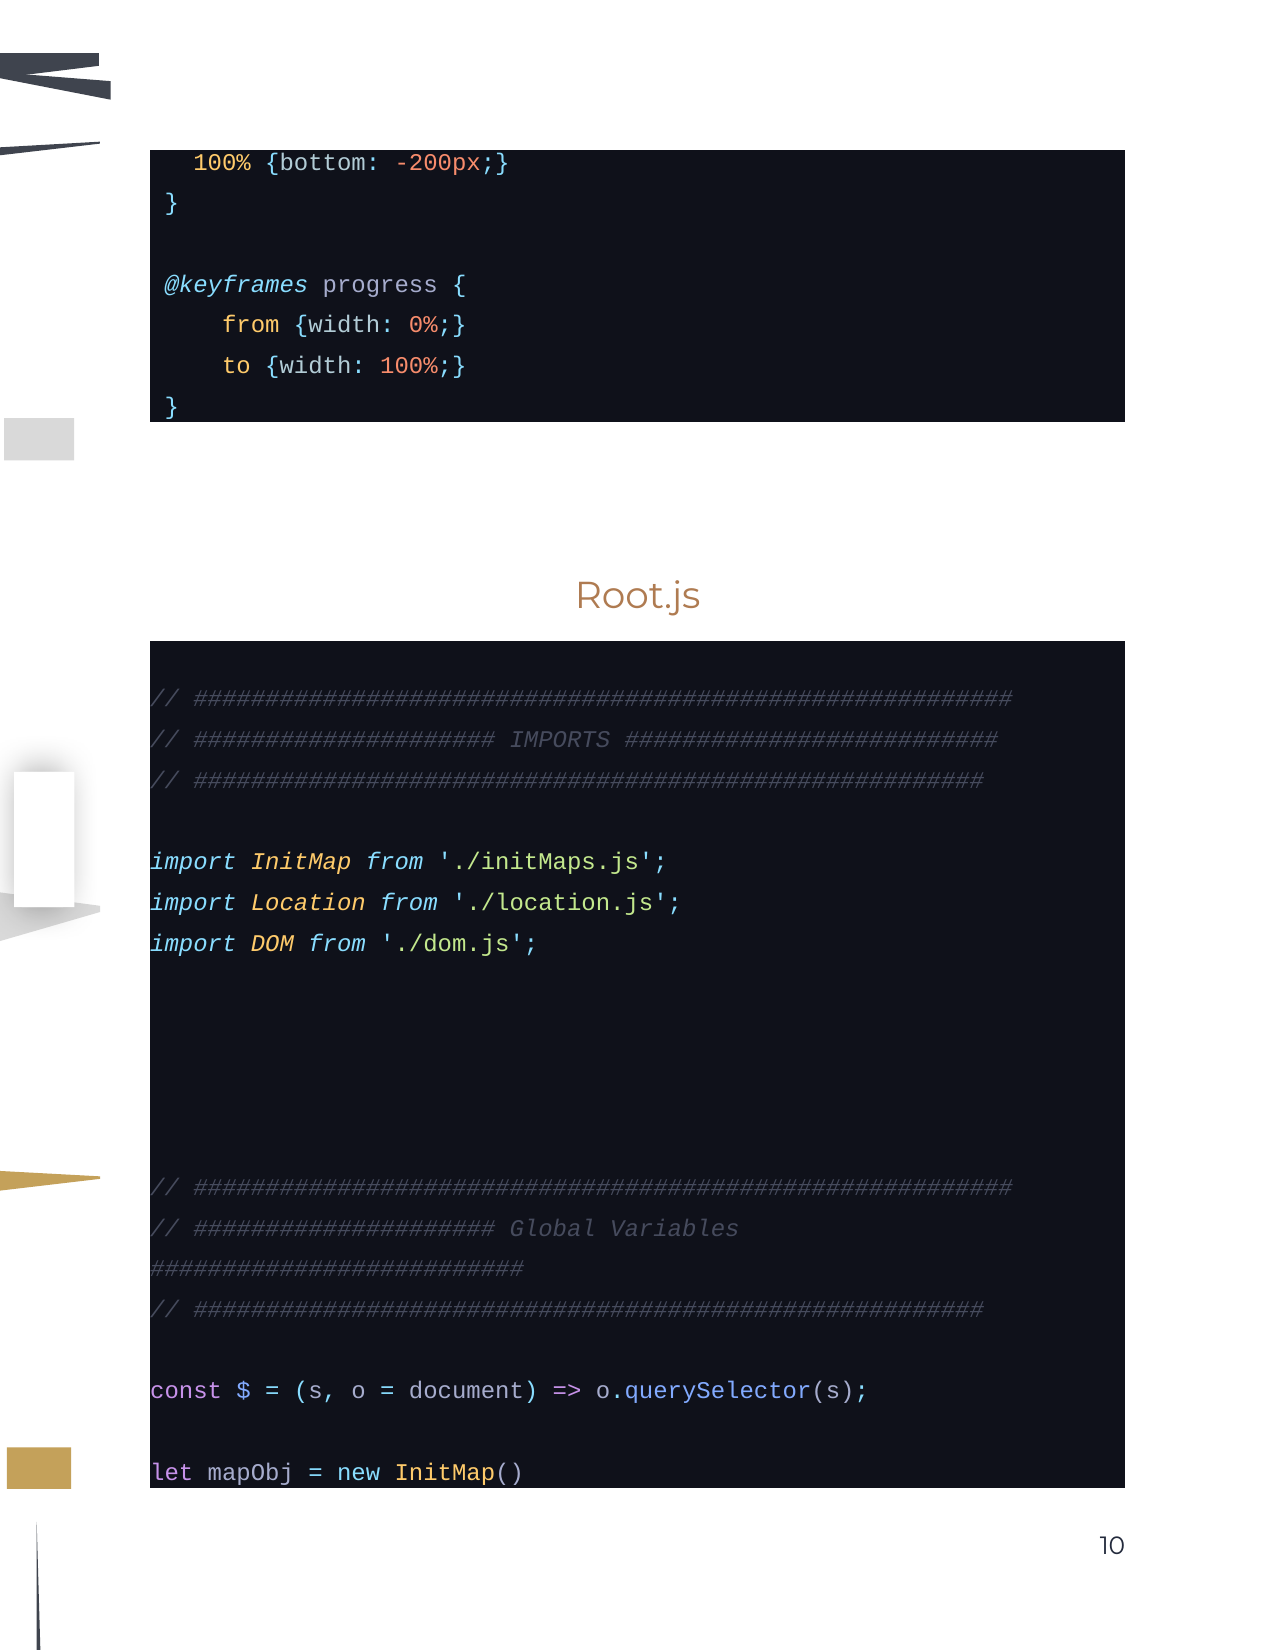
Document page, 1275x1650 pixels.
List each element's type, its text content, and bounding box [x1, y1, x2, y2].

subtitle Root.js [150, 572, 1125, 618]
text @keyframes progress { [150, 272, 1125, 299]
text to {width: 100%;} [150, 354, 1125, 381]
text // ####################################################### [150, 768, 1125, 795]
text import DOM from './dom.js'; [150, 931, 1125, 958]
text // ##################### IMPORTS ########################## [150, 727, 1125, 754]
text 100% {bottom: -200px;} [150, 150, 1125, 177]
text // ######################################################### [150, 1175, 1125, 1202]
text // ######################################################### [150, 687, 1125, 714]
text // ##################### Global Variables ########################## [150, 1216, 1125, 1284]
text const $ = (s, o = document) => o.querySelector(s); [150, 1379, 1125, 1406]
text from {width: 0%;} [150, 313, 1125, 340]
text // ####################################################### [150, 1297, 1125, 1325]
text import InitMap from './initMaps.js'; [150, 849, 1125, 877]
text } [150, 191, 1125, 218]
text } [150, 394, 1125, 422]
text let mapObj = new InitMap() [150, 1460, 1125, 1488]
text import Location from './location.js'; [150, 890, 1125, 917]
